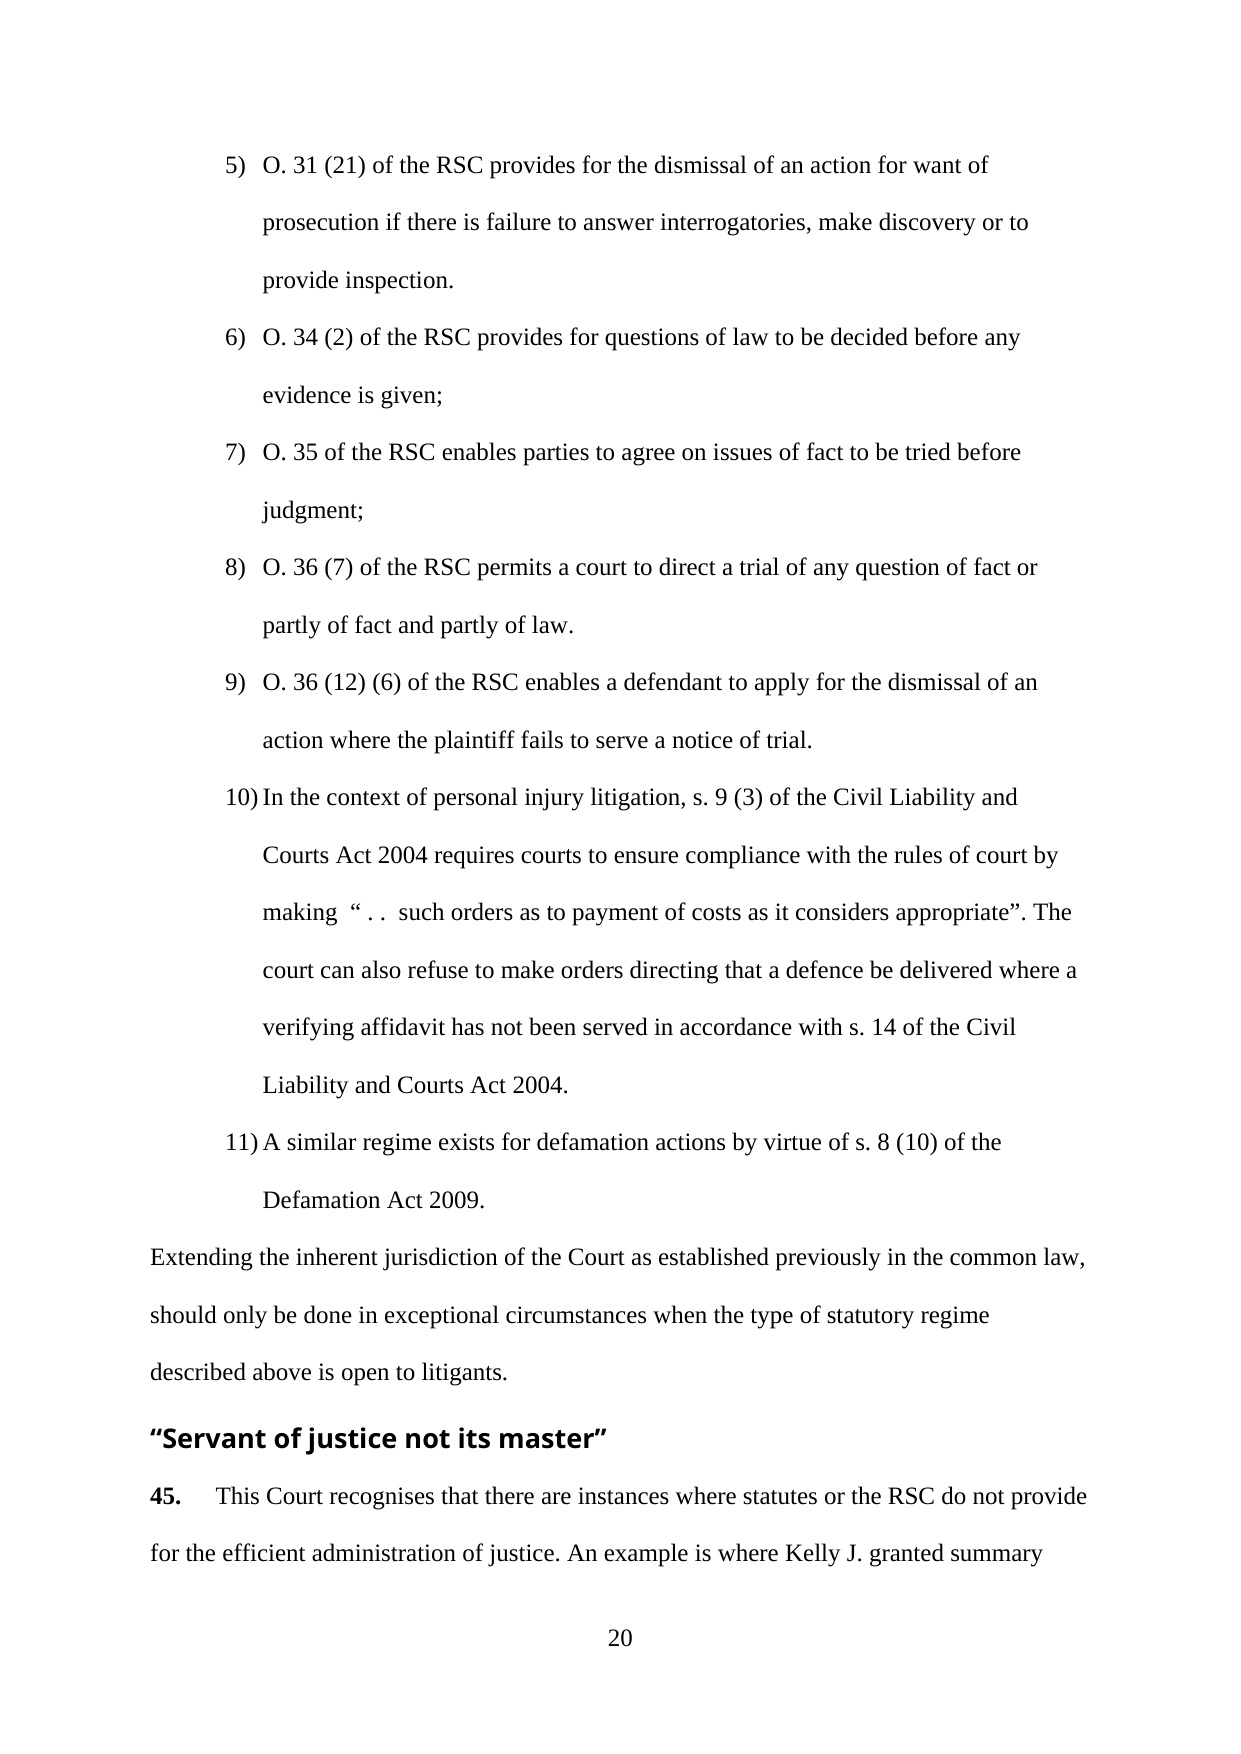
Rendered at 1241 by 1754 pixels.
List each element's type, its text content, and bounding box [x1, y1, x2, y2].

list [150, 1481, 1090, 1567]
list O. 36 (7) of the RSC permits a court to direct a trial of any question of fact or partly of fact and partly of law. [225, 552, 1090, 639]
text Extending the inherent jurisdiction of the Court as established previously in the common law, should only be done in exceptional circumstances when the type of statutory regime described above is open to litigants. [150, 1242, 1090, 1386]
list O. 34 (2) of the RSC provides for questions of law to be decided before any evidence is given; [225, 322, 1090, 409]
list In the context of personal injury litigation, s. 9 (3) of the Civil Liability and Courts Act 2004 requires courts to ensure compliance with the rules of court by making “ . . such orders as to payment of costs as it considers appropriate”. The court can also refuse to make orders directing that a defence be delivered where a verifying affidavit has not been served in accordance with s. 14 of the Civil Liability and Courts Act 2004. [225, 782, 1090, 1099]
list O. 31 (21) of the RSC provides for the dismissal of an action for want of prosecution if there is failure to answer interrogatories, make discovery or to provide inspection. [225, 150, 1090, 294]
list O. 36 (12) (6) of the RSC enables a defendant to apply for the dismissal of an action where the plaintiff fails to serve a notice of trial. [225, 667, 1090, 754]
subtitle “Servant of justice not its master” [150, 1419, 1090, 1456]
list A similar regime exists for defamation actions by virtue of s. 8 (10) of the Defamation Act 2009. [225, 1127, 1090, 1214]
list O. 35 of the RSC enables parties to agree on issues of fact to be tried before judgment; [225, 437, 1090, 524]
